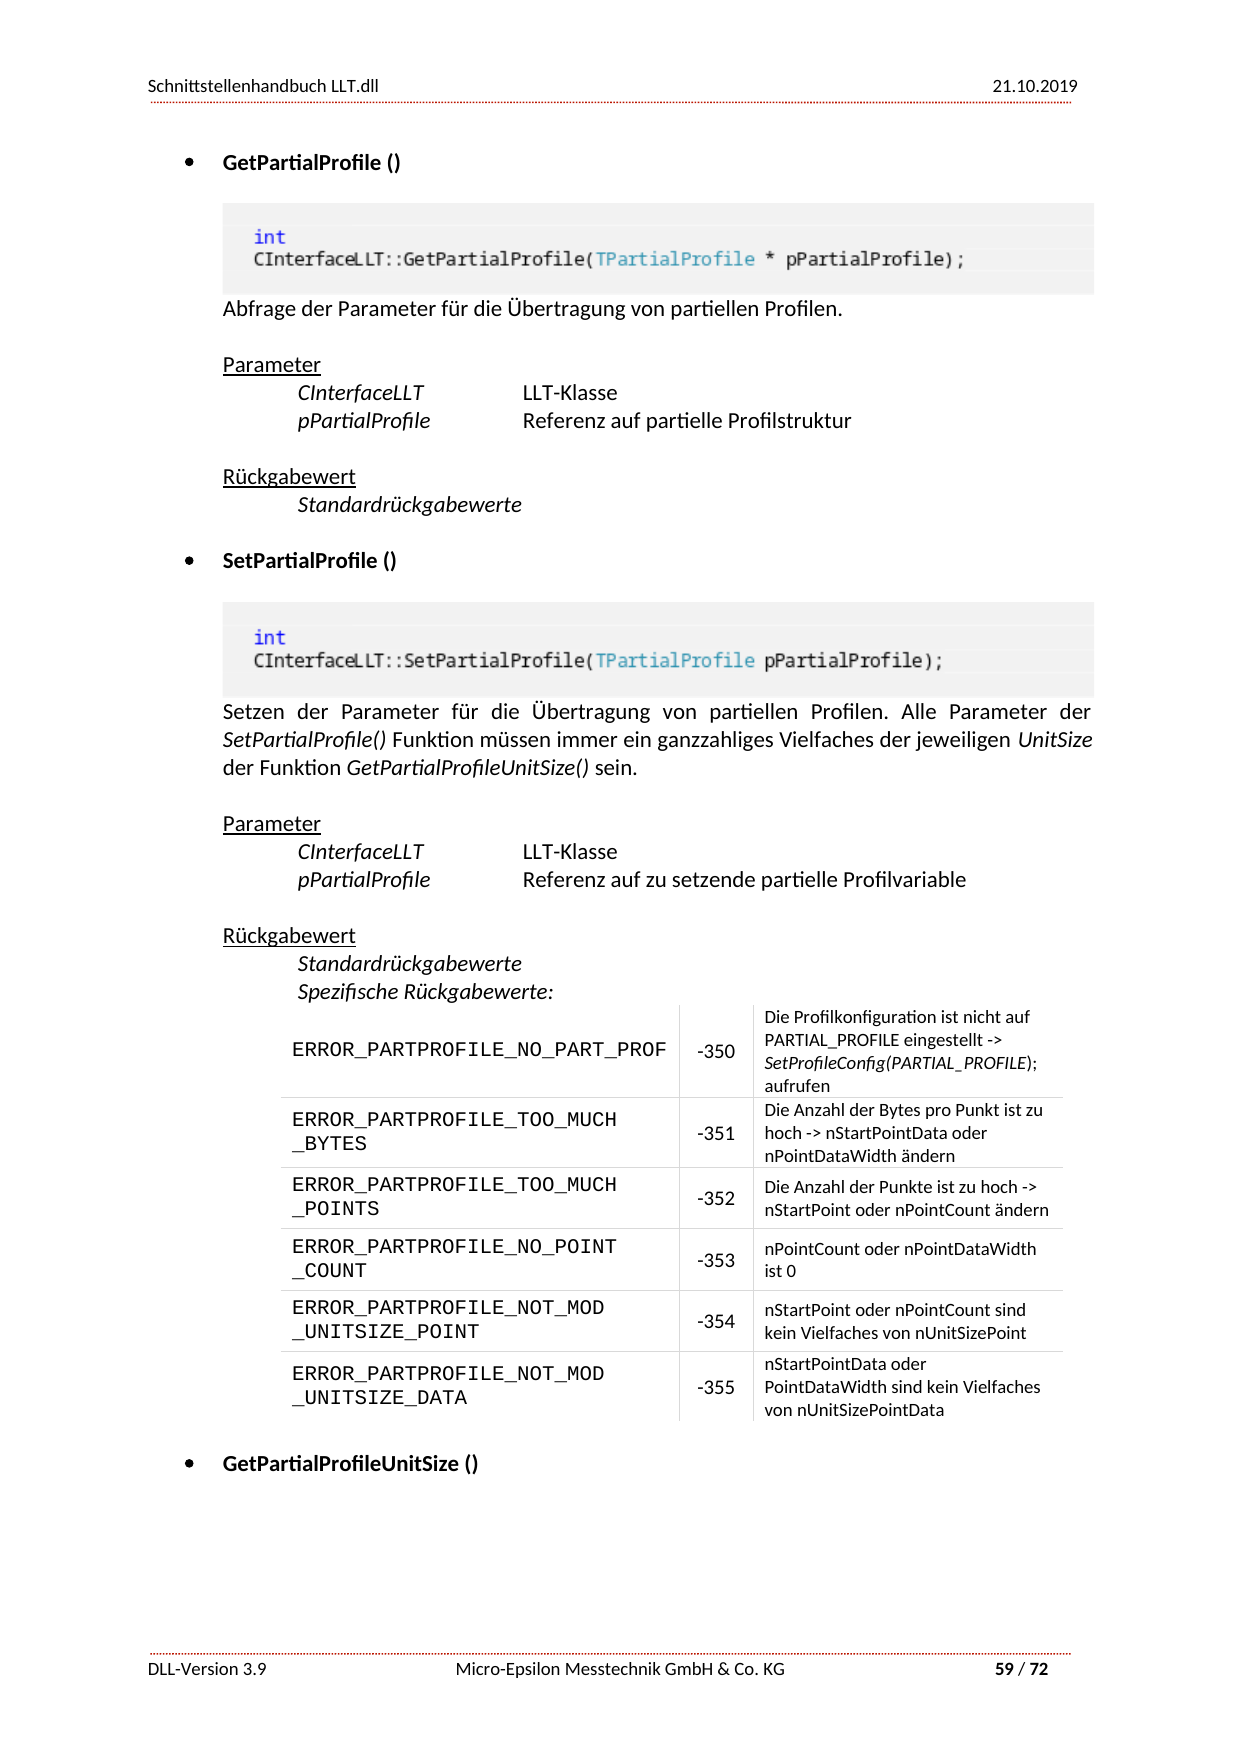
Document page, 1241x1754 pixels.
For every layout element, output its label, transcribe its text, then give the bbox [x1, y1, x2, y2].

list Rückgabewert [223, 462, 1093, 490]
table_cell nStartPointData oder PointDataWidth sind kein Vielfaches von nUnitSizePointData [754, 1352, 1063, 1421]
list Abfrage der Parameter für die Übertragung von partiellen Profilen. [223, 295, 1093, 322]
table_header -350 [680, 1005, 753, 1097]
table_cell Die Anzahl der Bytes pro Punkt ist zu hoch -> nStartPointData oder nPointDataWidth ändern [754, 1098, 1063, 1167]
table_cell nStartPoint oder nPointCount sind kein Vielfaches von nUnitSizePoint [754, 1291, 1063, 1351]
list Parameter [223, 350, 1093, 378]
table_cell Die Anzahl der Punkte ist zu hoch -> nStartPoint oder nPointCount ändern [754, 1168, 1063, 1228]
table_cell ERROR_PARTPROFILE_TOO_MUCH _BYTES [281, 1098, 679, 1167]
list SetPartialProfile () [185, 546, 1093, 574]
table_header ERROR_PARTPROFILE_NO_PART_PROF [281, 1005, 679, 1097]
list Standardrückgabewerte [223, 949, 1093, 977]
table_cell ERROR_PARTPROFILE_NO_POINT _COUNT [281, 1229, 679, 1290]
table_cell ERROR_PARTPROFILE_TOO_MUCH _POINTS [281, 1168, 679, 1228]
table_header Die Profilkonfiguration ist nicht auf PARTIAL_PROFILE eingestellt -> SetProfileConfig(PARTIAL_PROFILE); aufrufen [754, 1005, 1063, 1097]
list GetPartialProfileUnitSize () [185, 1449, 1093, 1477]
list CInterfaceLLT LLT-Klasse [223, 378, 1093, 406]
list Setzen der Parameter für die Übertragung von partiellen Profilen. Alle Parameter der SetPartialProfile() Funktion müssen immer ein ganzzahliges Vielfaches der jeweiligen UnitSize der Funktion GetPartialProfileUnitSize() sein. [223, 698, 1093, 781]
table_cell -351 [680, 1098, 753, 1167]
table_cell ERROR_PARTPROFILE_NOT_MOD _UNITSIZE_DATA [281, 1352, 679, 1421]
table_cell -352 [680, 1168, 753, 1228]
list Standardrückgabewerte [223, 490, 1093, 518]
list pPartialProfile Referenz auf zu setzende partielle Profilvariable [223, 865, 1093, 893]
list GetPartialProfile () [185, 148, 1093, 176]
list Rückgabewert [223, 921, 1093, 949]
table_cell -355 [680, 1352, 753, 1421]
list Spezifische Rückgabewerte: [223, 977, 1093, 1005]
table_cell ERROR_PARTPROFILE_NOT_MOD _UNITSIZE_POINT [281, 1291, 679, 1351]
list pPartialProfile Referenz auf partielle Profilstruktur [223, 406, 1093, 434]
table_cell -354 [680, 1291, 753, 1351]
table_cell nPointCount oder nPointDataWidth ist 0 [754, 1229, 1063, 1290]
list Parameter [223, 809, 1093, 837]
list CInterfaceLLT LLT-Klasse [223, 837, 1093, 865]
table_cell -353 [680, 1229, 753, 1290]
